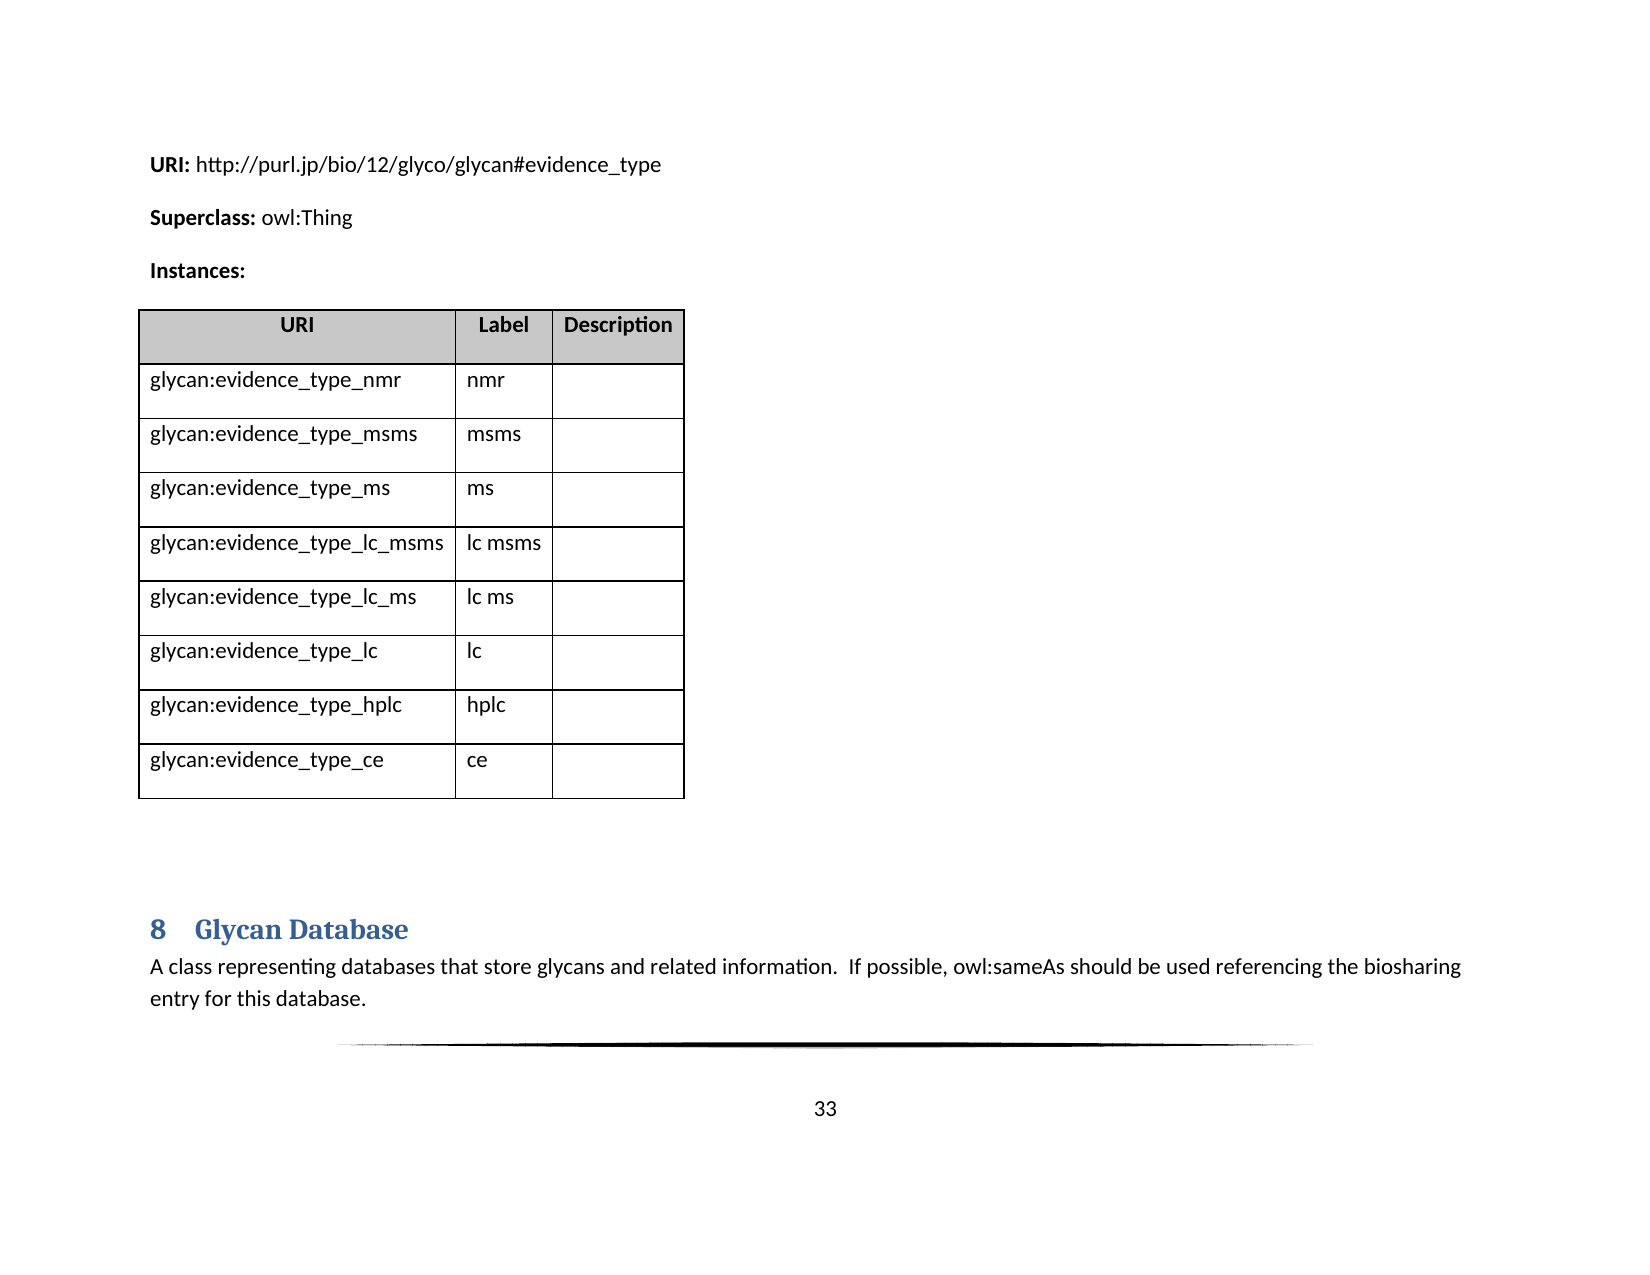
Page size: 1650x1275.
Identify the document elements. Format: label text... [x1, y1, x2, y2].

table_cell glycan:evidence_type_lc_ms [140, 582, 455, 635]
table_cell [553, 473, 683, 526]
table_cell glycan:evidence_type_msms [140, 419, 455, 472]
table_cell msms [456, 419, 552, 472]
picture [337, 1041, 1313, 1049]
table_cell [553, 365, 683, 418]
table_cell lc [456, 636, 552, 689]
table_cell nmr [456, 365, 552, 418]
table_cell [553, 636, 683, 689]
text URI: http://purl.jp/bio/12/glyco/glycan#evidence_type [150, 150, 1500, 178]
table_cell glycan:evidence_type_hplc [140, 691, 455, 743]
table_cell glycan:evidence_type_lc [140, 636, 455, 689]
table_cell hplc [456, 691, 552, 743]
table_cell [553, 582, 683, 635]
table_cell [553, 691, 683, 743]
table_cell glycan:evidence_type_nmr [140, 365, 455, 418]
table_cell [553, 528, 683, 580]
table_cell glycan:evidence_type_ms [140, 473, 455, 526]
table_cell glycan:evidence_type_ce [140, 745, 455, 797]
table_header URI [140, 311, 455, 363]
table_cell lc msms [456, 528, 552, 580]
text Instances: [150, 256, 1500, 284]
table_header Label [456, 311, 552, 363]
table_cell [553, 419, 683, 472]
text Superclass: owl:Thing [150, 203, 1500, 231]
subtitle Glycan Database [150, 913, 1500, 947]
table_cell glycan:evidence_type_lc_msms [140, 528, 455, 580]
table_cell lc ms [456, 582, 552, 635]
table_cell ce [456, 745, 552, 797]
table_header Description [553, 311, 683, 363]
text A class representing databases that store glycans and related information. If possible, owl:sameAs should be used referencing the biosharing entry for this database. [150, 952, 1500, 1012]
table_cell ms [456, 473, 552, 526]
table_cell [553, 745, 683, 797]
